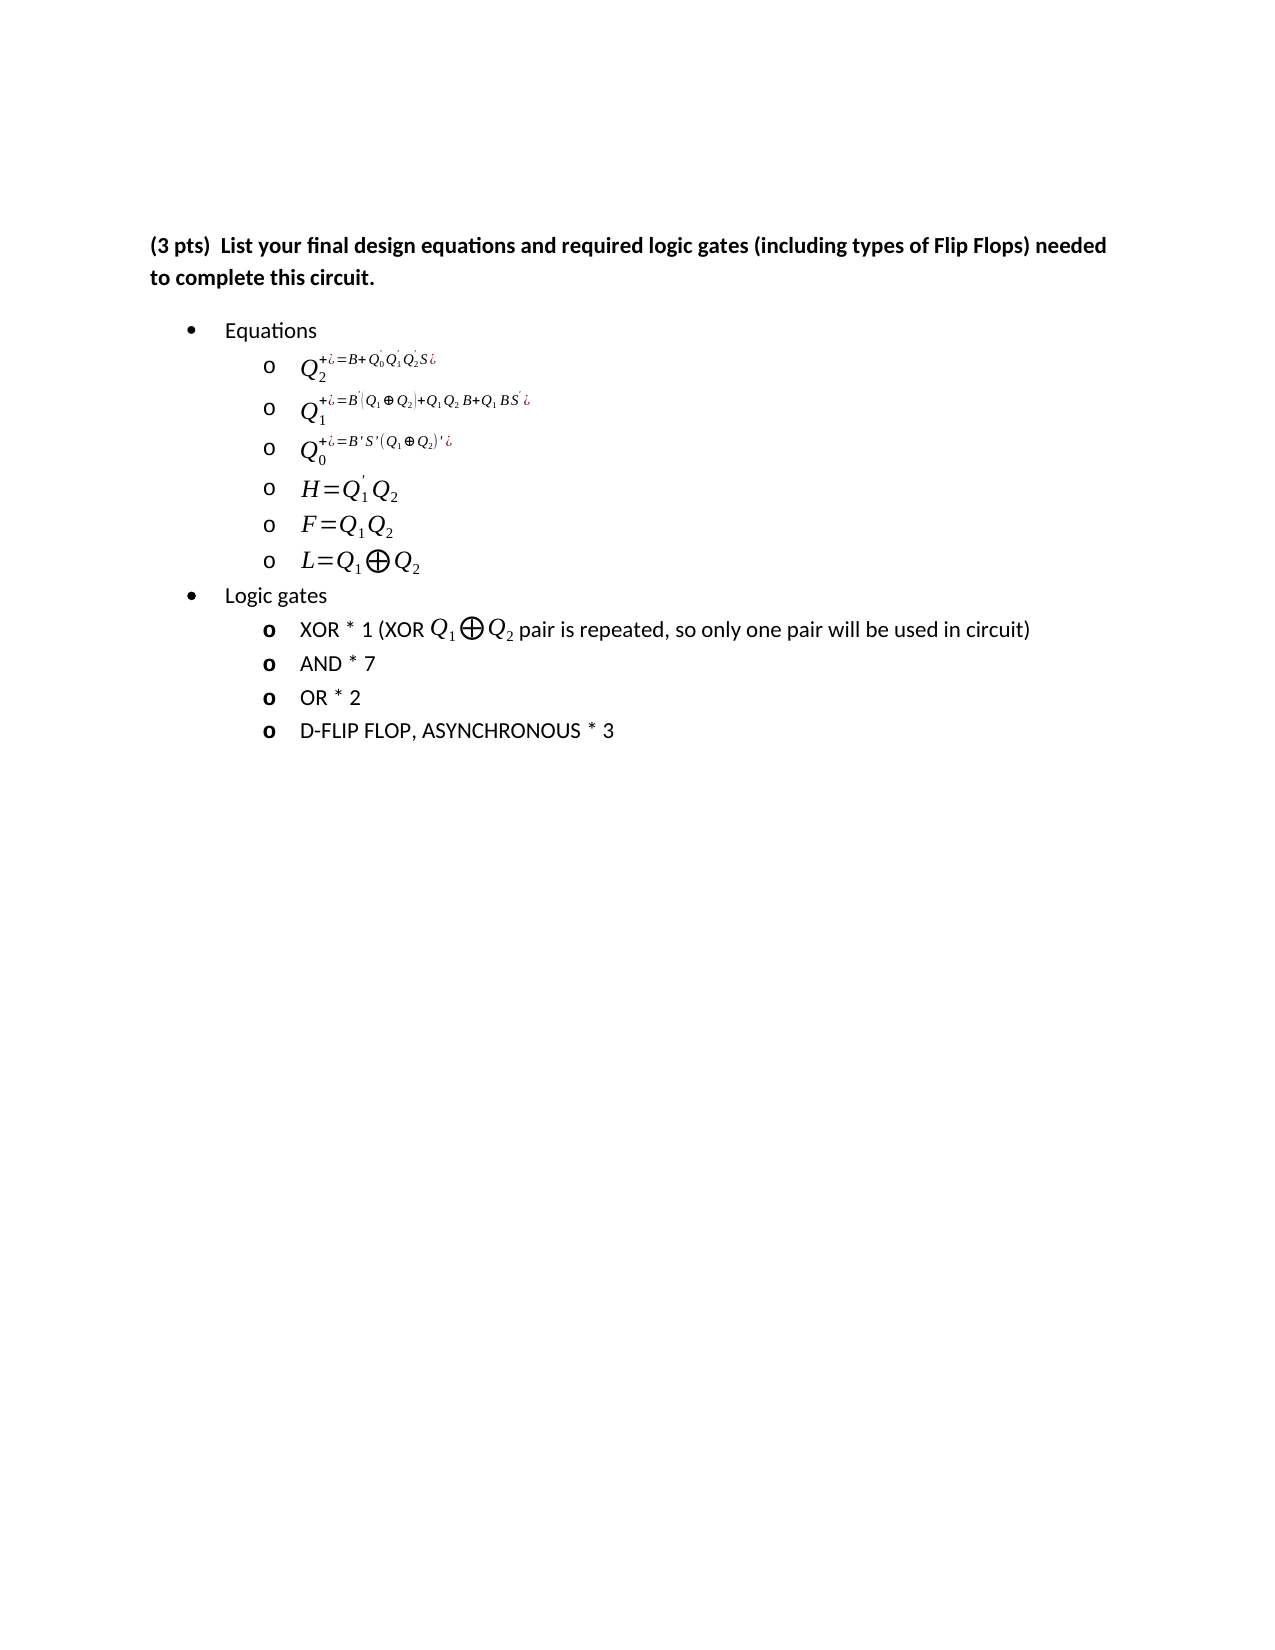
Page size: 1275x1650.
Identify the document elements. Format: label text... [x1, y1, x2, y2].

list Logic gates [187, 582, 1125, 610]
text (3 pts) List your final design equations and required logic gates (including types of Flip Flops) needed to complete this circuit. [150, 231, 1125, 291]
list D-FLIP FLOP, ASYNCHRONOUS * 3 [262, 717, 1125, 746]
list Equations [187, 316, 1125, 344]
list XOR * 1 (XOR pair is repeated, so only one pair will be used in circuit) [262, 614, 1125, 645]
list AND * 7 [262, 649, 1125, 679]
list OR * 2 [262, 683, 1125, 712]
